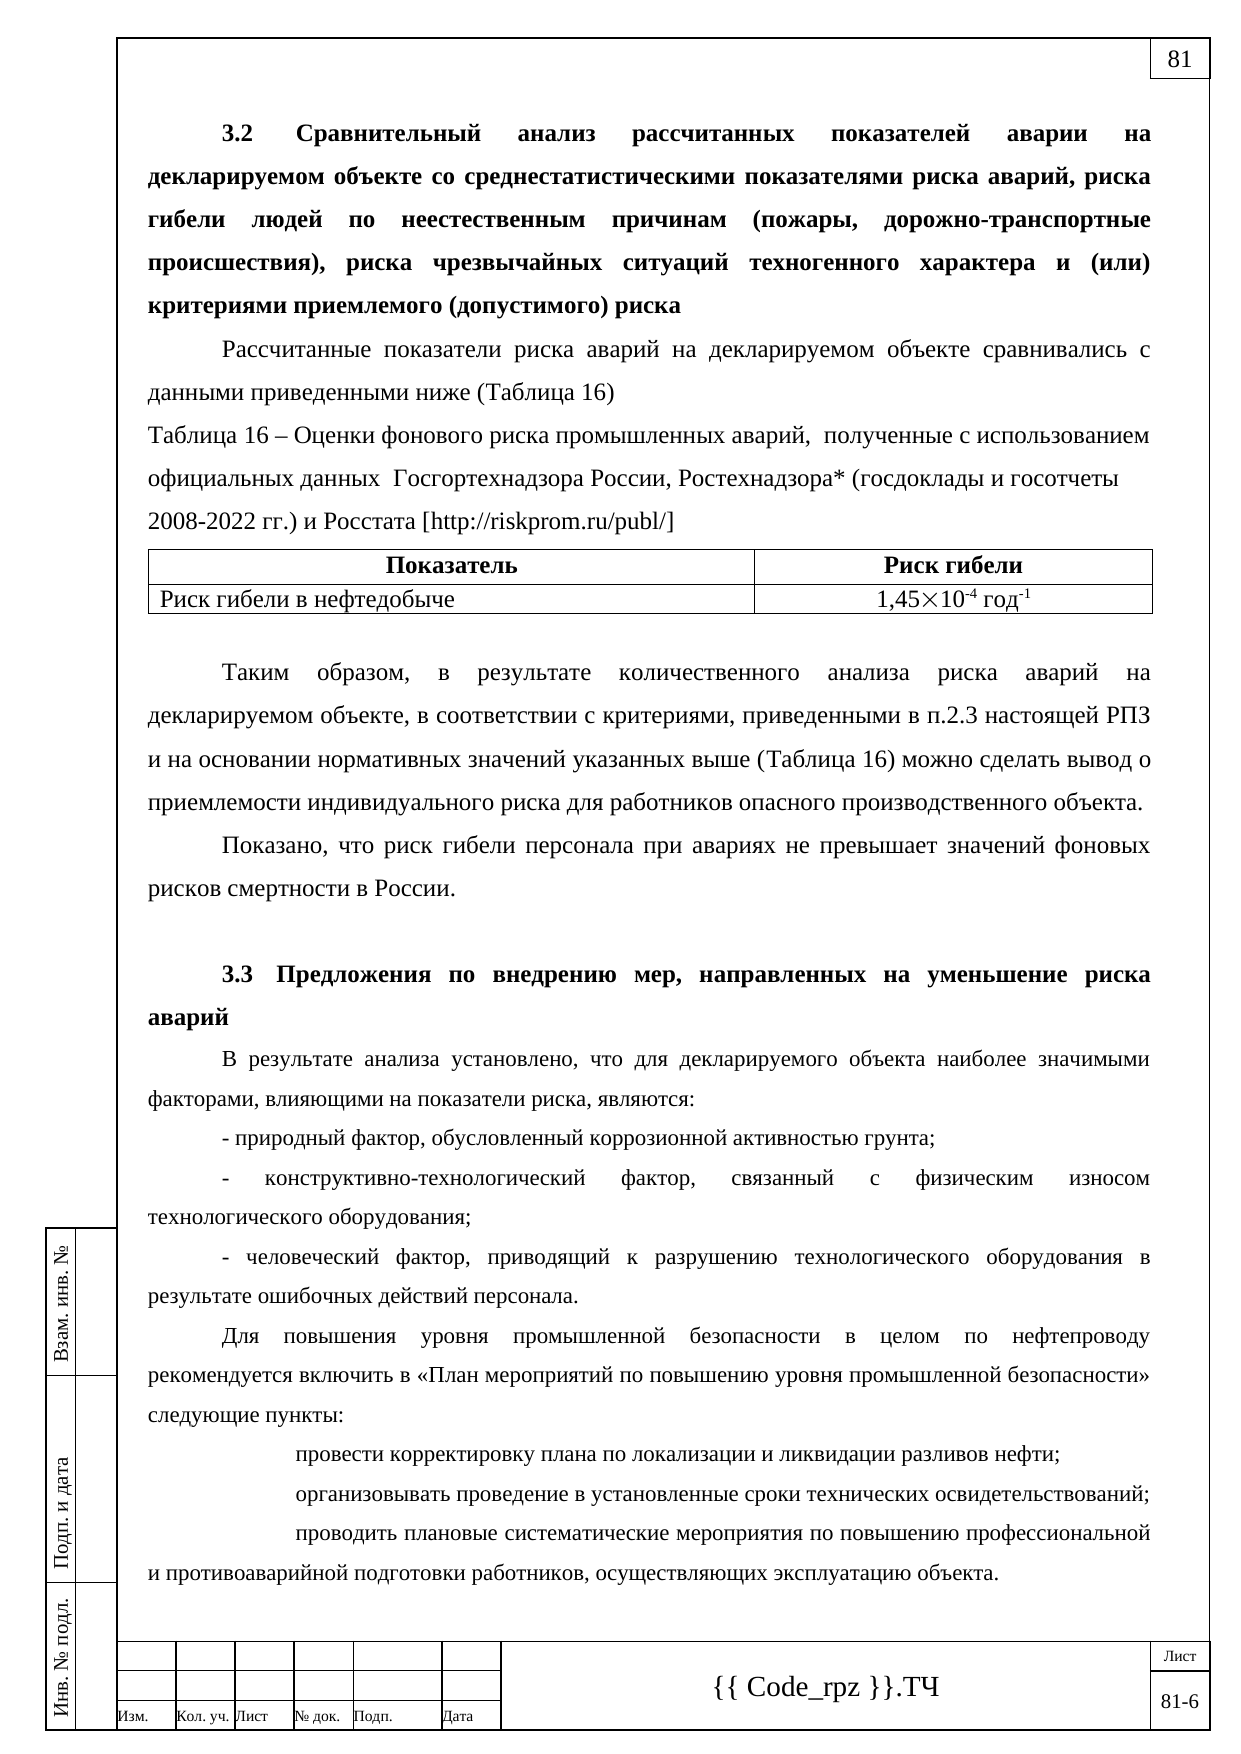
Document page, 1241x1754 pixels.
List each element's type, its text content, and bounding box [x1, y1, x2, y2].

text - человеческий фактор, приводящий к разрушению технологического оборудования в результате ошибочных действий персонала. [148, 1243, 1152, 1309]
text ­ проводить плановые систематические мероприятия по повышению профессиональной и противоаварийной подготовки работников, осуществляющих эксплуатацию объекта. [148, 1519, 1152, 1585]
subtitle Сравнительный анализ рассчитанных показателей аварии на декларируемом объекте со среднестатистическими показателями риска аварий, риска гибели людей по неестественным причинам (пожары, дорожно-транспортные происшествия), риска чрезвычайных ситуаций техногенного характера и (или) критериями приемлемого (допустимого) риска [148, 118, 1152, 319]
subtitle Предложения по внедрению мер, направленных на уменьшение риска аварий [148, 959, 1152, 1031]
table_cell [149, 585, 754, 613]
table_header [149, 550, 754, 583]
list Показано, что риск гибели персонала при авариях не превышает значений фоновых рисков смертности в России. [148, 830, 1152, 902]
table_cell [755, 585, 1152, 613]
text В результате анализа установлено, что для декларируемого объекта наиболее значимыми факторами, влияющими на показатели риска, являются: [148, 1046, 1152, 1111]
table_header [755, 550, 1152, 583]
text Для повышения уровня промышленной безопасности в целом по нефтепроводу рекомендуется включить в «План мероприятий по повышению уровня промышленной безопасности» следующие пункты: [148, 1322, 1152, 1427]
text ­ провести корректировку плана по локализации и ликвидации разливов нефти; [148, 1440, 1152, 1467]
text ­ организовывать проведение в установленные сроки технических освидетельствований; [148, 1480, 1152, 1506]
text - природный фактор, обусловленный коррозионной активностью грунта; [148, 1124, 1152, 1151]
text - конструктивно-технологический фактор, связанный с физическим износом технологического оборудования; [148, 1164, 1152, 1230]
